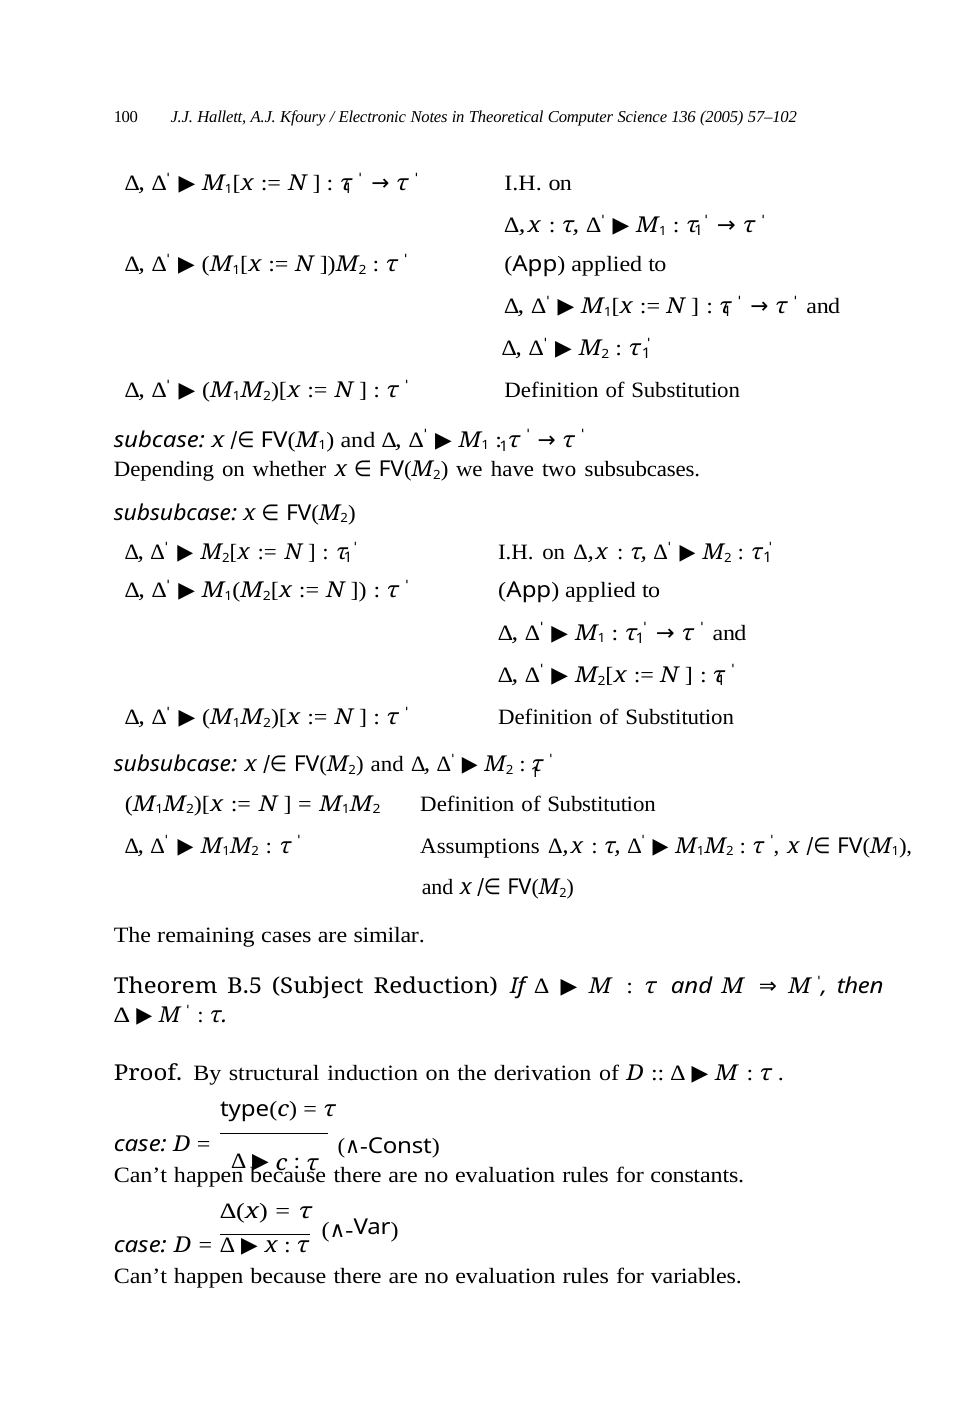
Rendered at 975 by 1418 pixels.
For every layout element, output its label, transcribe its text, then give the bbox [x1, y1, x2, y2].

text ∆, ∆' ▶ M1(M2[x := N ]) : τ ' (App) applied to [124, 574, 923, 604]
text ∆ ▶ M ' : τ. [113, 1000, 923, 1029]
text case: D = [113, 1128, 212, 1158]
text ∆(x) = τ [220, 1204, 923, 1222]
text ∆, ∆' ▶ M1M2 : τ ' Assumptions ∆,x : τ, ∆' ▶ M1M2 : τ ', x /∈ FV(M1), [124, 829, 923, 859]
text and x /∈ FV(M2) [102, 871, 893, 901]
text ∆, ∆' ▶ (M1M2)[x := N ] : τ ' Definition of Substitution [124, 701, 923, 731]
text ∆, ∆' ▶ M2 : τ ' [230, 332, 923, 362]
text Depending on whether x ∈ FV(M2) we have two subsubcases. [113, 453, 923, 483]
text subcase: x /∈ FV(M1) and ∆, ∆' ▶ M1 : τ ' → τ ' [113, 422, 923, 453]
text The remaining cases are similar. [113, 922, 923, 947]
text ∆, ∆' ▶ M2[x := N ] : τ ' I.H. on ∆,x : τ, ∆' ▶ M2 : τ ' [124, 536, 923, 566]
text ∆, ∆' ▶ M1[x := N ] : τ ' → τ ' I.H. on [124, 167, 923, 197]
text ∆, ∆' ▶ (M1M2)[x := N ] : τ ' Definition of Substitution [124, 374, 923, 404]
text Can’t happen because there are no evaluation rules for variables. [113, 1263, 923, 1288]
text ∆,x : τ, ∆' ▶ M1 : τ ' → τ ' [504, 209, 923, 239]
text ∆, ∆' ▶ M1 : τ ' → τ ' and [498, 617, 923, 647]
text ∆ ▶ c : τ (∧-Const) [231, 1128, 923, 1160]
text (M1M2)[x := N ] = M1M2 Definition of Substitution [124, 788, 923, 818]
text subsubcase: x ∈ FV(M2) [113, 497, 923, 526]
text Theorem B.5 (Subject Reduction) If ∆ ▶ M : τ and M ⇒ M ', then [113, 971, 923, 1000]
text type(c) = τ [220, 1098, 923, 1121]
text ∆, ∆' ▶ (M1[x := N ])M2 : τ ' (App) applied to [124, 248, 923, 278]
text Can’t happen because there are no evaluation rules for constants. [113, 1162, 923, 1188]
text case: D = ∆ ▶ x : τ (∧-Var) [113, 1222, 923, 1261]
text ∆, ∆' ▶ M2[x := N ] : τ ' [498, 659, 923, 688]
text subsubcase: x /∈ FV(M2) and ∆, ∆' ▶ M2 : τ ' [113, 748, 923, 778]
text Proof. By structural induction on the derivation of D :: ∆ ▶ M : τ . [113, 1057, 923, 1087]
text ∆, ∆' ▶ M1[x := N ] : τ ' → τ ' and [504, 290, 923, 320]
